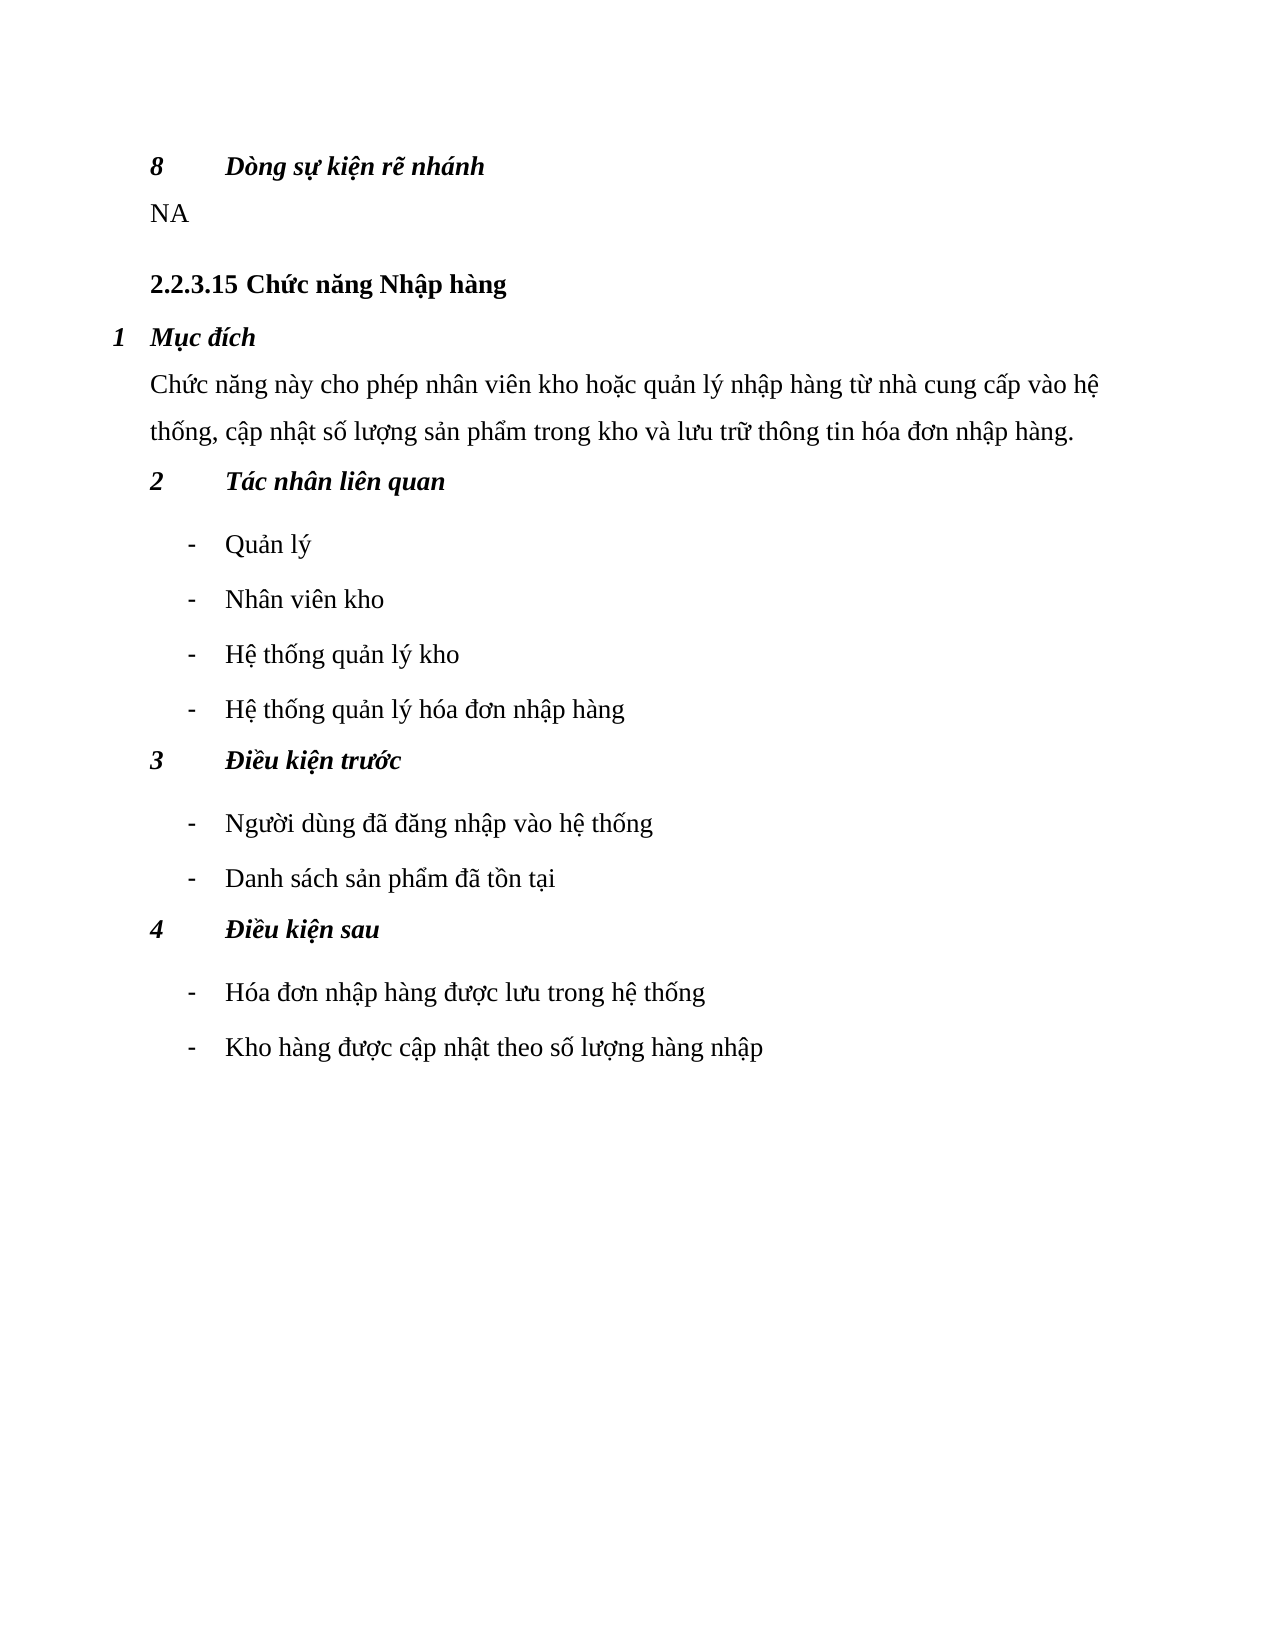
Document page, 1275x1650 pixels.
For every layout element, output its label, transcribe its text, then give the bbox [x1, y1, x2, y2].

subtitle Dòng sự kiện rẽ nhánh [150, 150, 1125, 181]
list Hóa đơn nhập hàng được lưu trong hệ thống [187, 972, 1125, 1009]
subtitle Điều kiện trước [150, 744, 1125, 775]
list Hệ thống quản lý kho [187, 634, 1125, 671]
subtitle Chức năng Nhập hàng [150, 268, 1125, 299]
subtitle Mục đích [112, 321, 1125, 352]
list Người dùng đã đăng nhập vào hệ thống [187, 803, 1125, 840]
text Chức năng này cho phép nhân viên kho hoặc quản lý nhập hàng từ nhà cung cấp vào hệ thống, cập nhật số lượng sản phẩm trong kho và lưu trữ thông tin hóa đơn nhập hàng. [150, 368, 1125, 446]
text NA [150, 197, 1125, 228]
list Kho hàng được cập nhật theo số lượng hàng nhập [187, 1027, 1125, 1064]
list Quản lý [187, 524, 1125, 561]
list Hệ thống quản lý hóa đơn nhập hàng [187, 689, 1125, 726]
list Danh sách sản phẩm đã tồn tại [187, 858, 1125, 895]
subtitle Điều kiện sau [150, 913, 1125, 944]
list Nhân viên kho [187, 579, 1125, 616]
subtitle Tác nhân liên quan [150, 465, 1125, 497]
